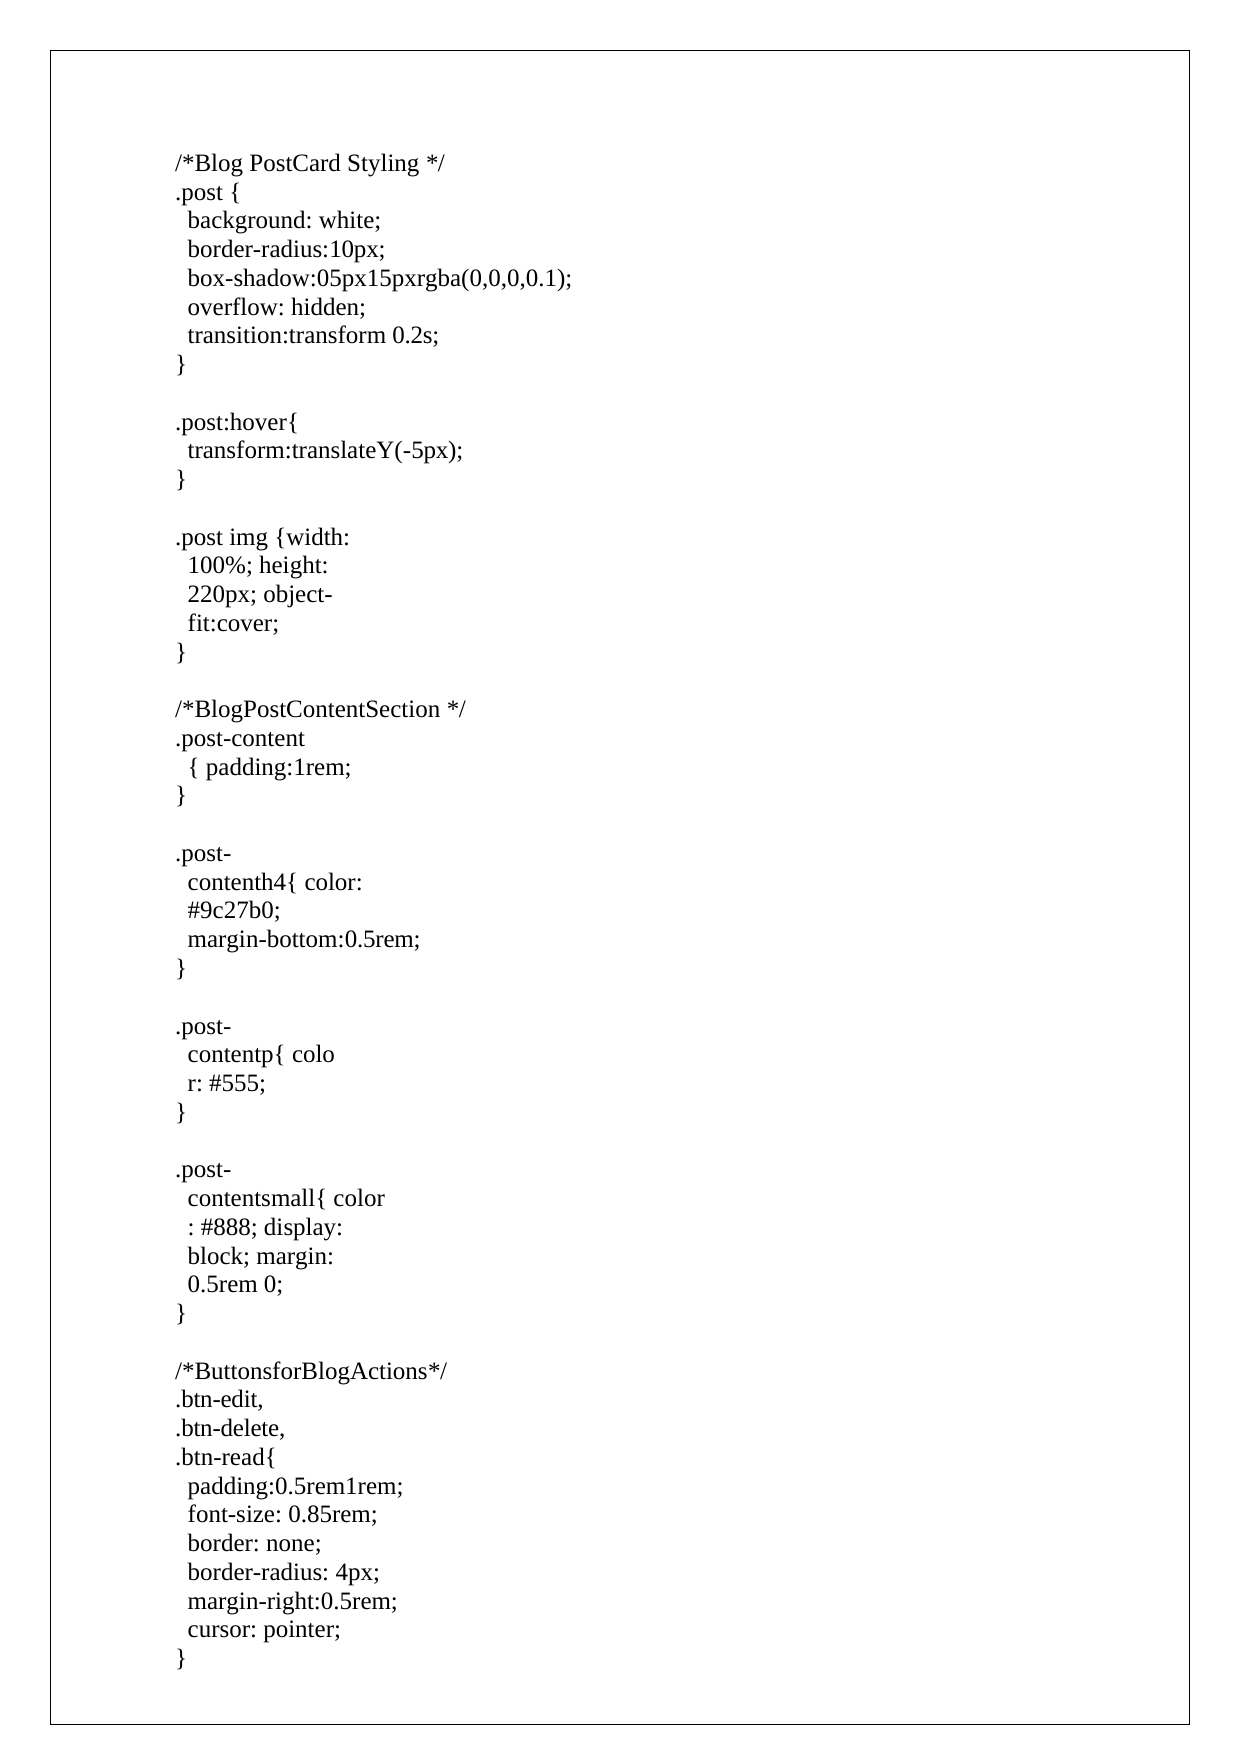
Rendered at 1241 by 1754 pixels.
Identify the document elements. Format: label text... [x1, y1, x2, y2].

text background: white; border-radius:10px; [187, 206, 392, 263]
text } [175, 1298, 1090, 1327]
text transition:transform 0.2s; [187, 321, 1090, 349]
text } [175, 1097, 1090, 1126]
text .btn-edit, [175, 1384, 1090, 1413]
text /*Blog PostCard Styling */ [175, 148, 1090, 177]
text .btn-read{ [175, 1442, 1090, 1471]
text } [175, 953, 1090, 982]
text .post-content { padding:1rem; [175, 723, 408, 781]
text .post img {width: 100%; height: 220px; object-fit:cover; [175, 522, 355, 637]
text .post-contentp{ color: #555; [175, 1011, 343, 1097]
text } [175, 1643, 1090, 1672]
text .post { [175, 177, 1090, 206]
text } [175, 349, 1090, 378]
text /*BlogPostContentSection */ [175, 694, 1090, 723]
text } [175, 637, 1090, 666]
text } [175, 464, 1090, 493]
text border-radius: 4px; margin-right:0.5rem; cursor: pointer; [187, 1557, 404, 1643]
text margin-bottom:0.5rem; [187, 924, 1090, 953]
text transform:translateY(-5px); [187, 436, 1090, 464]
text .btn-delete, [175, 1413, 1090, 1442]
text } [175, 781, 1090, 809]
text box-shadow:05px15pxrgba(0,0,0,0.1); overflow: hidden; [187, 263, 627, 321]
text .post-contentsmall{ color: #888; display: block; margin: 0.5rem 0; [175, 1154, 386, 1298]
text padding:0.5rem1rem; font-size: 0.85rem; border: none; [187, 1471, 416, 1557]
text /*ButtonsforBlogActions*/ [175, 1356, 1090, 1384]
text .post:hover{ [175, 407, 1090, 436]
text .post-contenth4{ color: #9c27b0; [175, 838, 381, 924]
